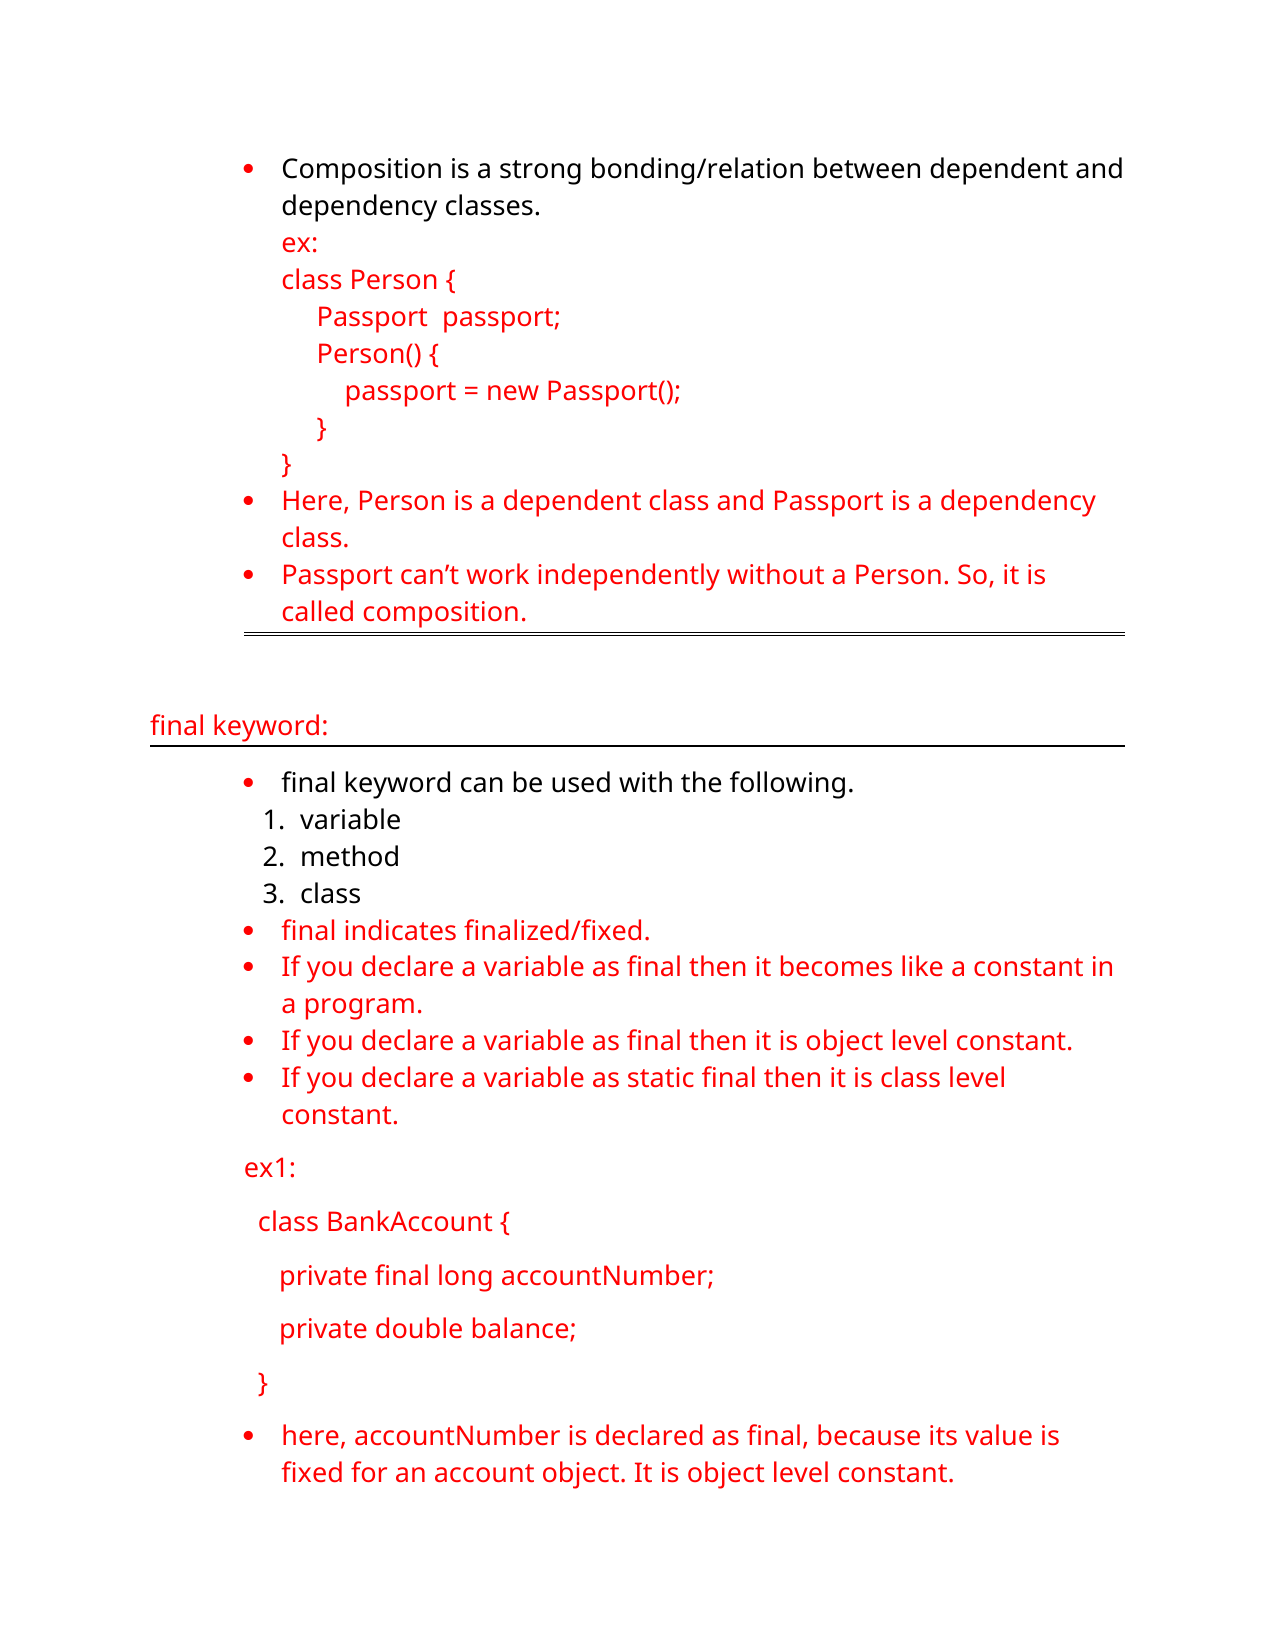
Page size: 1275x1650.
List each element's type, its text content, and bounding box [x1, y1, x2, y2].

list Person() { [281, 334, 1125, 371]
list final indicates finalized/fixed. [244, 911, 1125, 948]
list method [262, 837, 1125, 874]
text class BankAccount { [244, 1202, 1125, 1239]
text private final long accountNumber; [244, 1256, 1125, 1293]
list } [281, 408, 1125, 445]
list } [281, 445, 1125, 482]
list ex: [281, 224, 1125, 261]
list final keyword can be used with the following. [244, 763, 1125, 800]
list class Person { [281, 261, 1125, 297]
list Composition is a strong bonding/relation between dependent and dependency classes. [244, 150, 1125, 224]
list class [262, 874, 1125, 911]
list If you declare a variable as final then it becomes like a constant in a program. [244, 948, 1125, 1022]
text } [244, 1363, 1125, 1400]
text ex1: [244, 1149, 1125, 1186]
list passport = new Passport(); [281, 371, 1125, 408]
list variable [262, 800, 1125, 837]
list here, accountNumber is declared as final, because its value is fixed for an account object. It is object level constant. [244, 1417, 1125, 1490]
text final keyword: [150, 706, 1125, 745]
text private double balance; [244, 1309, 1125, 1346]
list Here, Person is a dependent class and Passport is a dependency class. [244, 482, 1125, 556]
list If you declare a variable as static final then it is class level constant. [244, 1058, 1125, 1132]
list If you declare a variable as final then it is object level constant. [244, 1022, 1125, 1058]
list Passport can’t work independently without a Person. So, it is called composition. [244, 556, 1125, 632]
list Passport passport; [281, 297, 1125, 334]
